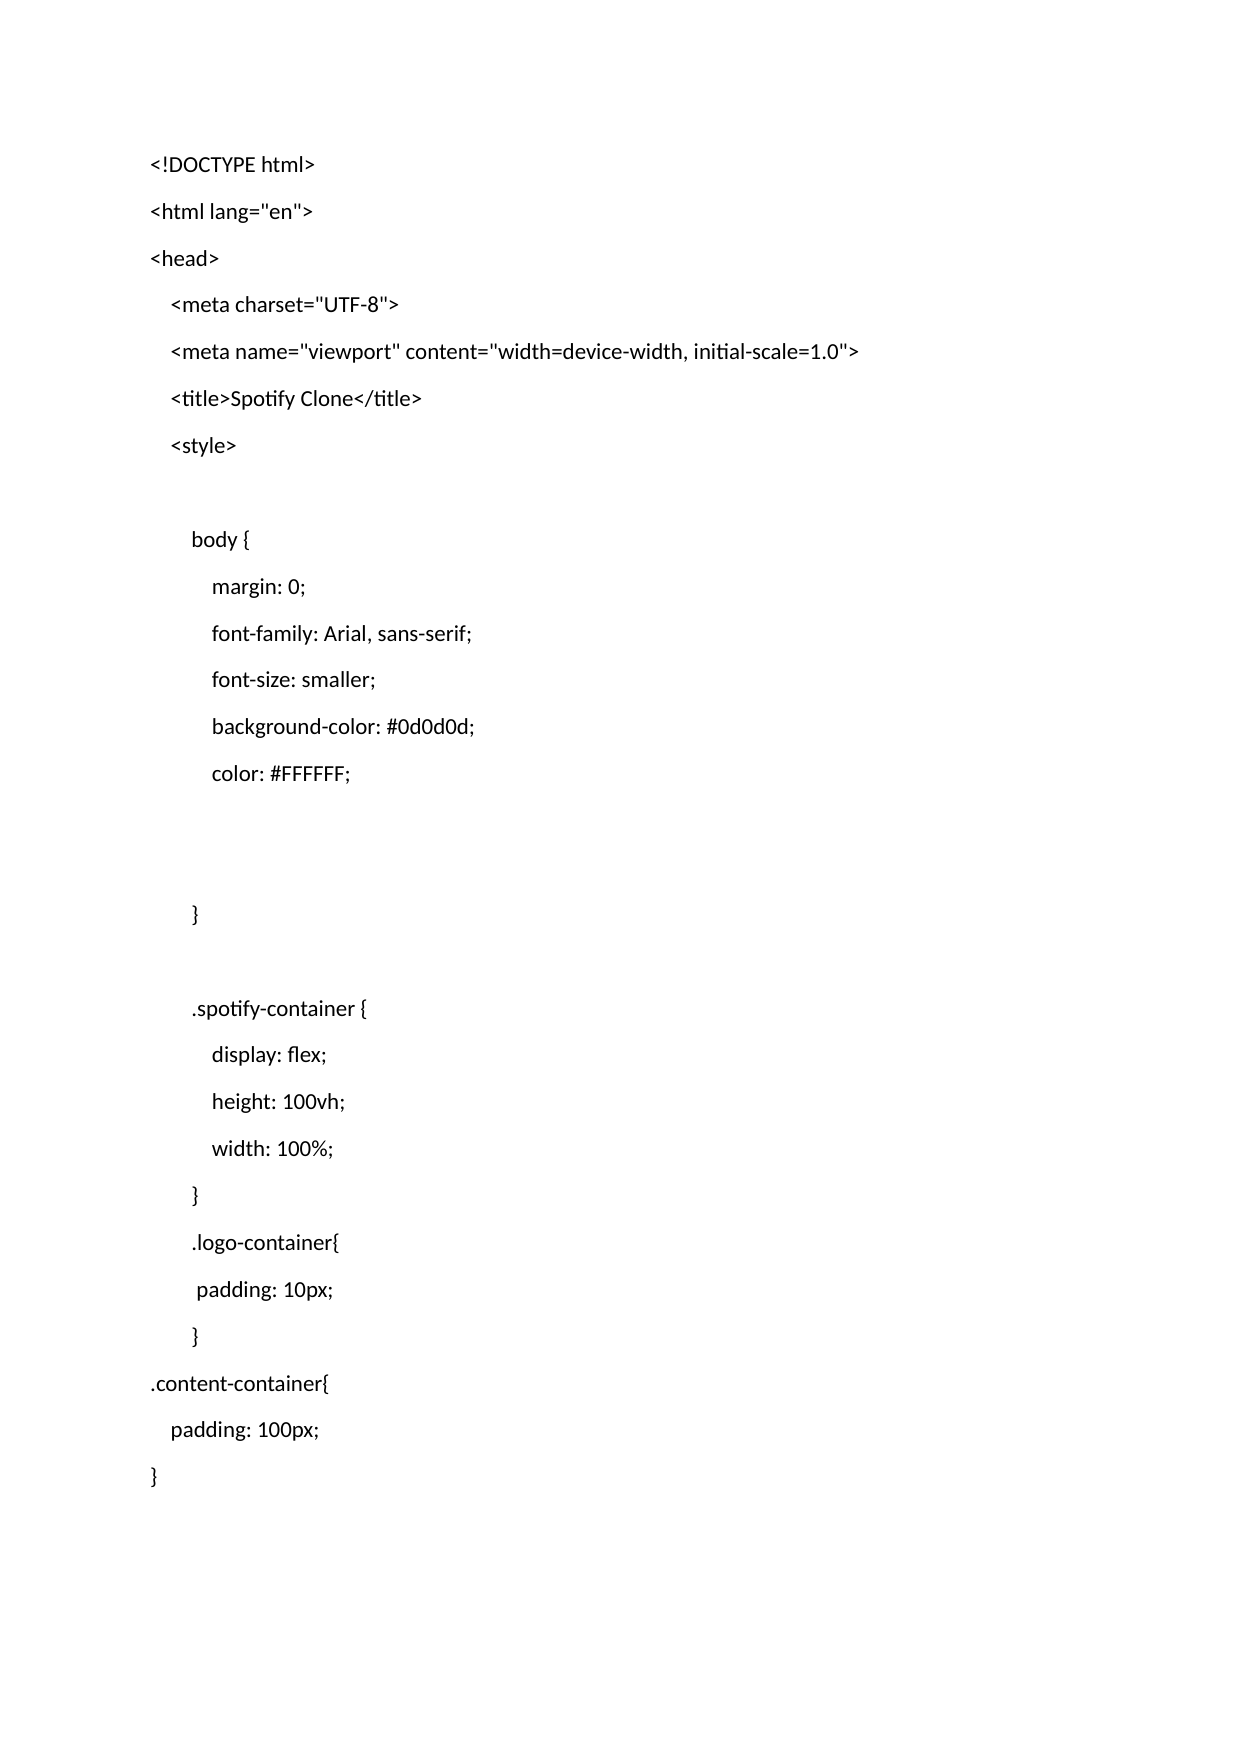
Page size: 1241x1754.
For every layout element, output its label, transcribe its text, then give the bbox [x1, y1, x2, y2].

text } [150, 1181, 1090, 1209]
text color: #FFFFFF; [150, 759, 1090, 787]
text background-color: #0d0d0d; [150, 712, 1090, 741]
text <meta charset="UTF-8"> [150, 291, 1090, 319]
text <title>Spotify Clone</title> [150, 384, 1090, 412]
text width: 100%; [150, 1134, 1090, 1162]
text margin: 0; [150, 572, 1090, 600]
text <head> [150, 244, 1090, 272]
text padding: 10px; [150, 1275, 1090, 1303]
text font-size: smaller; [150, 666, 1090, 694]
text } [150, 1322, 1090, 1350]
text <meta name="viewport" content="width=device-width, initial-scale=1.0"> [150, 337, 1090, 366]
text height: 100vh; [150, 1087, 1090, 1116]
text } [150, 900, 1090, 928]
text <!DOCTYPE html> [150, 150, 1090, 178]
text body { [150, 525, 1090, 553]
text } [150, 1462, 1090, 1491]
text <style> [150, 431, 1090, 459]
text .logo-container{ [150, 1228, 1090, 1256]
text .content-container{ [150, 1369, 1090, 1397]
text font-family: Arial, sans-serif; [150, 619, 1090, 647]
text padding: 100px; [150, 1416, 1090, 1444]
text .spotify-container { [150, 994, 1090, 1022]
text <html lang="en"> [150, 197, 1090, 225]
text display: flex; [150, 1041, 1090, 1069]
